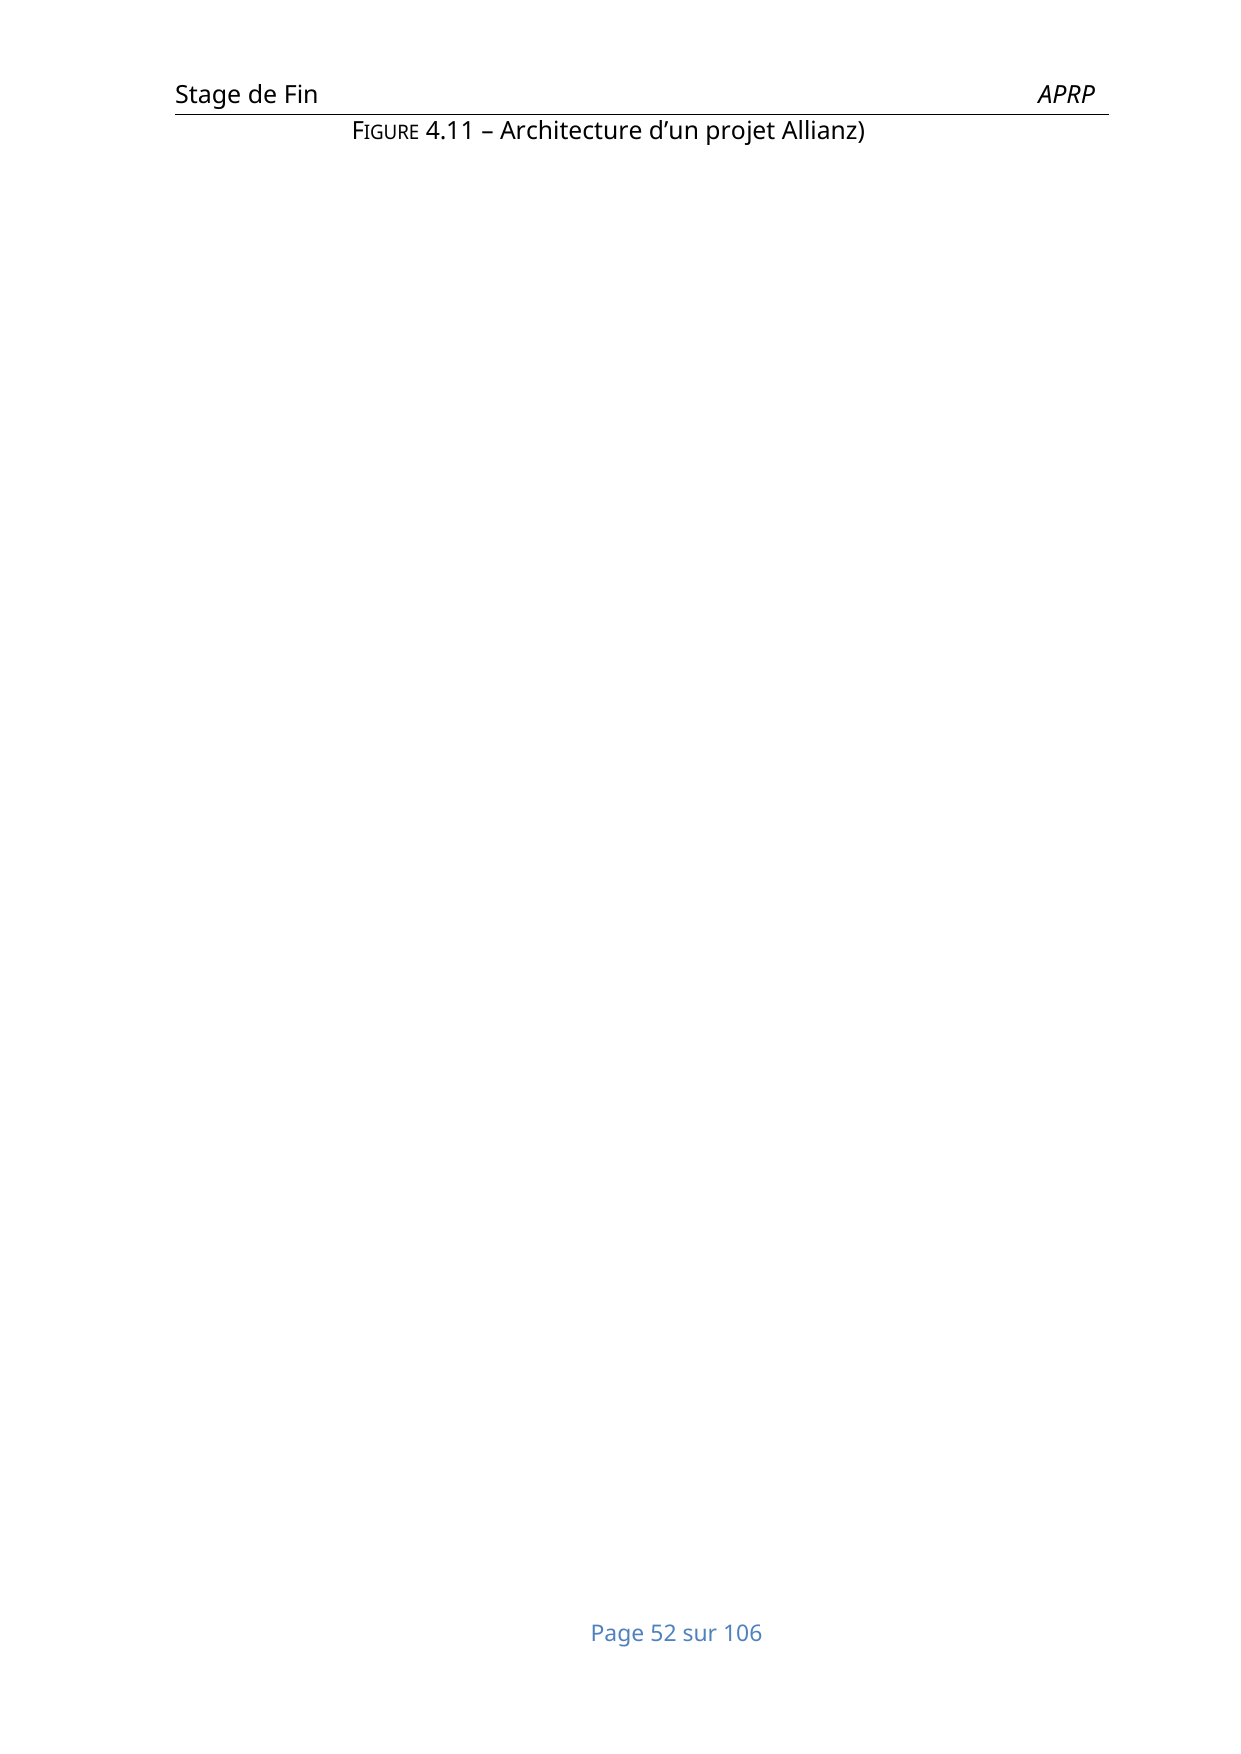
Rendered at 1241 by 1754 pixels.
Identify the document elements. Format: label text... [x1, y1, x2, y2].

text Figure 4.11 – Architecture d’un projet Allianz) [352, 112, 1219, 147]
